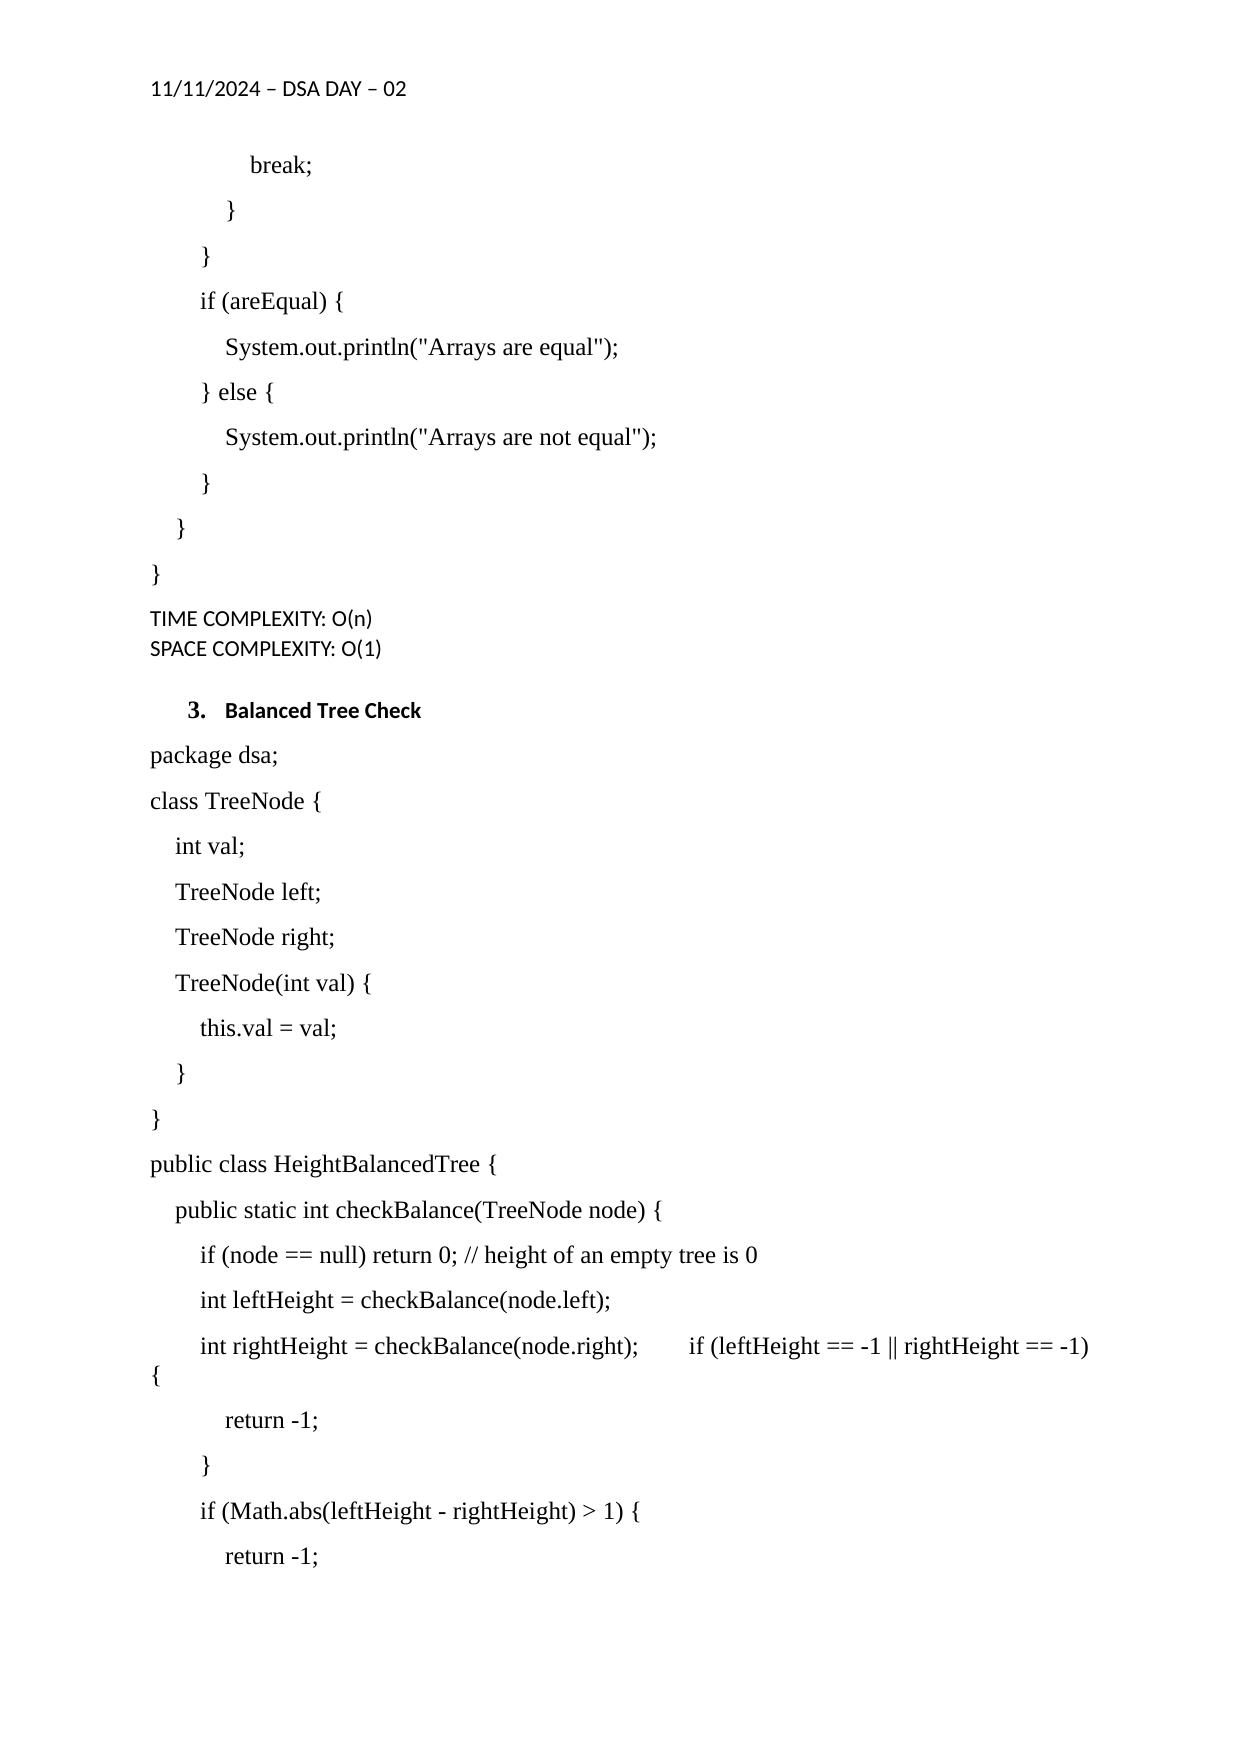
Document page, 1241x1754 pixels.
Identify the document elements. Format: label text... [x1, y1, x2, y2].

text } else { [150, 377, 1090, 406]
text } [150, 1451, 1090, 1479]
text } [150, 468, 1090, 497]
text int leftHeight = checkBalance(node.left); [150, 1286, 1090, 1314]
text System.out.println("Arrays are equal"); [150, 332, 1090, 360]
list Balanced Tree Check [187, 695, 1090, 724]
text package dsa; [150, 741, 1090, 769]
text } [150, 513, 1090, 542]
text } [150, 559, 1090, 587]
text if (Math.abs(leftHeight - rightHeight) > 1) { [150, 1496, 1090, 1525]
text TreeNode left; [150, 877, 1090, 906]
text SPACE COMPLEXITY: O(1) [150, 634, 1090, 662]
text if (node == null) return 0; // height of an empty tree is 0 [150, 1240, 1090, 1269]
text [150, 422, 1090, 451]
text TreeNode(int val) { [150, 968, 1090, 996]
text return -1; [150, 1405, 1090, 1434]
text class TreeNode { [150, 786, 1090, 815]
text TIME COMPLEXITY: O(n) [150, 604, 1090, 632]
text int rightHeight = checkBalance(node.right); if (leftHeight == -1 || rightHeight == -1) { [150, 1331, 1090, 1388]
text } [150, 241, 1090, 269]
text public static int checkBalance(TreeNode node) { [150, 1195, 1090, 1223]
text return -1; [150, 1541, 1090, 1570]
text break; [150, 150, 1090, 179]
text public class HeightBalancedTree { [150, 1149, 1090, 1178]
text TreeNode right; [150, 922, 1090, 951]
text } [150, 1104, 1090, 1133]
text int val; [150, 831, 1090, 860]
text } [150, 195, 1090, 224]
text } [150, 1058, 1090, 1087]
text this.val = val; [150, 1013, 1090, 1042]
text if (areEqual) { [150, 286, 1090, 315]
